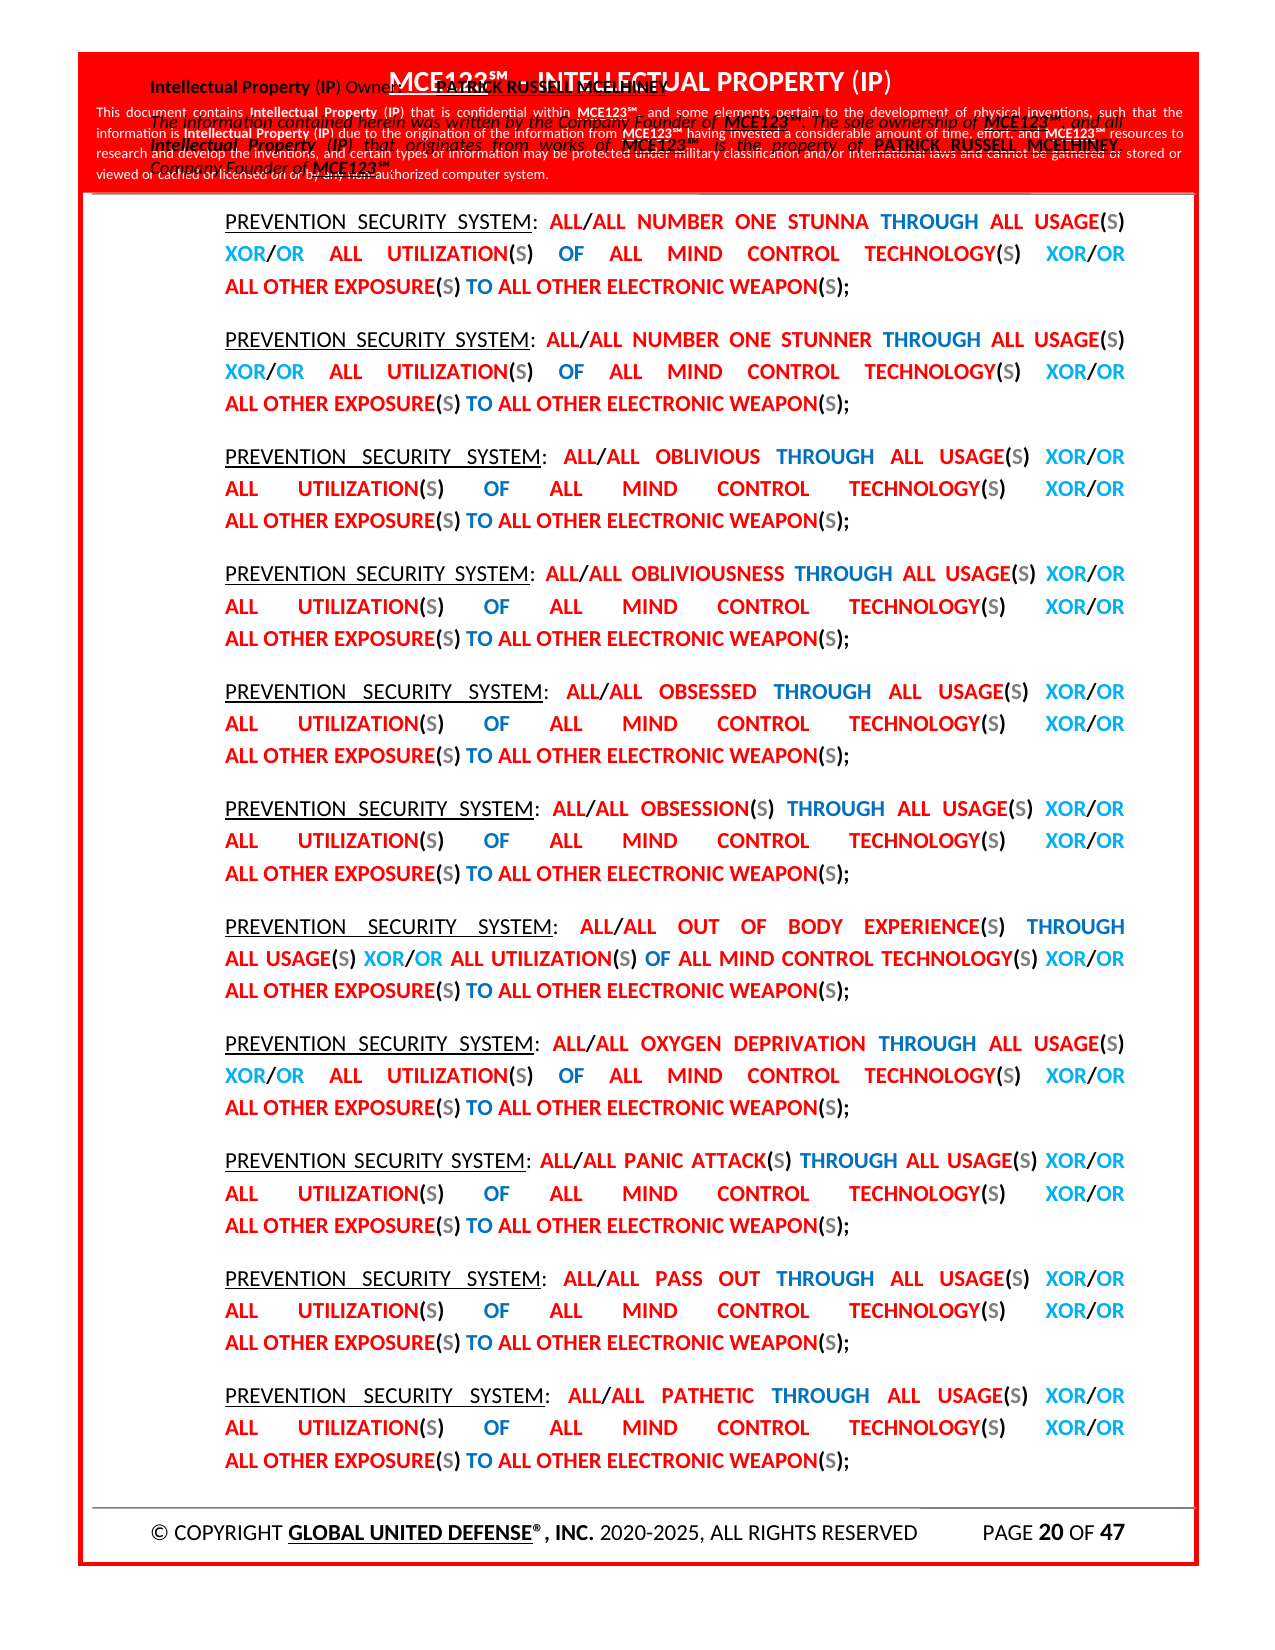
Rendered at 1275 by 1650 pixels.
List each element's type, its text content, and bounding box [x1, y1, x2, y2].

text PREVENTION SECURITY SYSTEM: ALL/ALL NUMBER ONE STUNNER THROUGH ALL USAGE(S) XOR/OR ALL UTILIZATION(S) OF ALL MIND CONTROL TECHNOLOGY(S) XOR/OR ALL OTHER EXPOSURE(S) TO ALL OTHER ELECTRONIC WEAPON(S); [225, 325, 1125, 417]
text PREVENTION SECURITY SYSTEM: ALL/ALL OBLIVIOUS THROUGH ALL USAGE(S) XOR/OR ALL UTILIZATION(S) OF ALL MIND CONTROL TECHNOLOGY(S) XOR/OR ALL OTHER EXPOSURE(S) TO ALL OTHER ELECTRONIC WEAPON(S); [225, 442, 1125, 534]
text PREVENTION SECURITY SYSTEM: ALL/ALL OBLIVIOUSNESS THROUGH ALL USAGE(S) XOR/OR ALL UTILIZATION(S) OF ALL MIND CONTROL TECHNOLOGY(S) XOR/OR ALL OTHER EXPOSURE(S) TO ALL OTHER ELECTRONIC WEAPON(S); [225, 559, 1125, 652]
text PREVENTION SECURITY SYSTEM: ALL/ALL PATHETIC THROUGH ALL USAGE(S) XOR/OR ALL UTILIZATION(S) OF ALL MIND CONTROL TECHNOLOGY(S) XOR/OR ALL OTHER EXPOSURE(S) TO ALL OTHER ELECTRONIC WEAPON(S); [225, 1381, 1125, 1474]
text PREVENTION SECURITY SYSTEM: ALL/ALL PANIC ATTACK(S) THROUGH ALL USAGE(S) XOR/OR ALL UTILIZATION(S) OF ALL MIND CONTROL TECHNOLOGY(S) XOR/OR ALL OTHER EXPOSURE(S) TO ALL OTHER ELECTRONIC WEAPON(S); [225, 1147, 1125, 1239]
text PREVENTION SECURITY SYSTEM: ALL/ALL NUMBER ONE STUNNA THROUGH ALL USAGE(S) XOR/OR ALL UTILIZATION(S) OF ALL MIND CONTROL TECHNOLOGY(S) XOR/OR ALL OTHER EXPOSURE(S) TO ALL OTHER ELECTRONIC WEAPON(S); [225, 207, 1125, 300]
text PREVENTION SECURITY SYSTEM: ALL/ALL OXYGEN DEPRIVATION THROUGH ALL USAGE(S) XOR/OR ALL UTILIZATION(S) OF ALL MIND CONTROL TECHNOLOGY(S) XOR/OR ALL OTHER EXPOSURE(S) TO ALL OTHER ELECTRONIC WEAPON(S); [225, 1029, 1125, 1122]
text PREVENTION SECURITY SYSTEM: ALL/ALL PASS OUT THROUGH ALL USAGE(S) XOR/OR ALL UTILIZATION(S) OF ALL MIND CONTROL TECHNOLOGY(S) XOR/OR ALL OTHER EXPOSURE(S) TO ALL OTHER ELECTRONIC WEAPON(S); [225, 1264, 1125, 1356]
text PREVENTION SECURITY SYSTEM: ALL/ALL OUT OF BODY EXPERIENCE(S) THROUGH ALL USAGE(S) XOR/OR ALL UTILIZATION(S) OF ALL MIND CONTROL TECHNOLOGY(S) XOR/OR ALL OTHER EXPOSURE(S) TO ALL OTHER ELECTRONIC WEAPON(S); [225, 912, 1125, 1004]
text PREVENTION SECURITY SYSTEM: ALL/ALL OBSESSION(S) THROUGH ALL USAGE(S) XOR/OR ALL UTILIZATION(S) OF ALL MIND CONTROL TECHNOLOGY(S) XOR/OR ALL OTHER EXPOSURE(S) TO ALL OTHER ELECTRONIC WEAPON(S); [225, 794, 1125, 887]
text PREVENTION SECURITY SYSTEM: ALL/ALL OBSESSED THROUGH ALL USAGE(S) XOR/OR ALL UTILIZATION(S) OF ALL MIND CONTROL TECHNOLOGY(S) XOR/OR ALL OTHER EXPOSURE(S) TO ALL OTHER ELECTRONIC WEAPON(S); [225, 677, 1125, 769]
